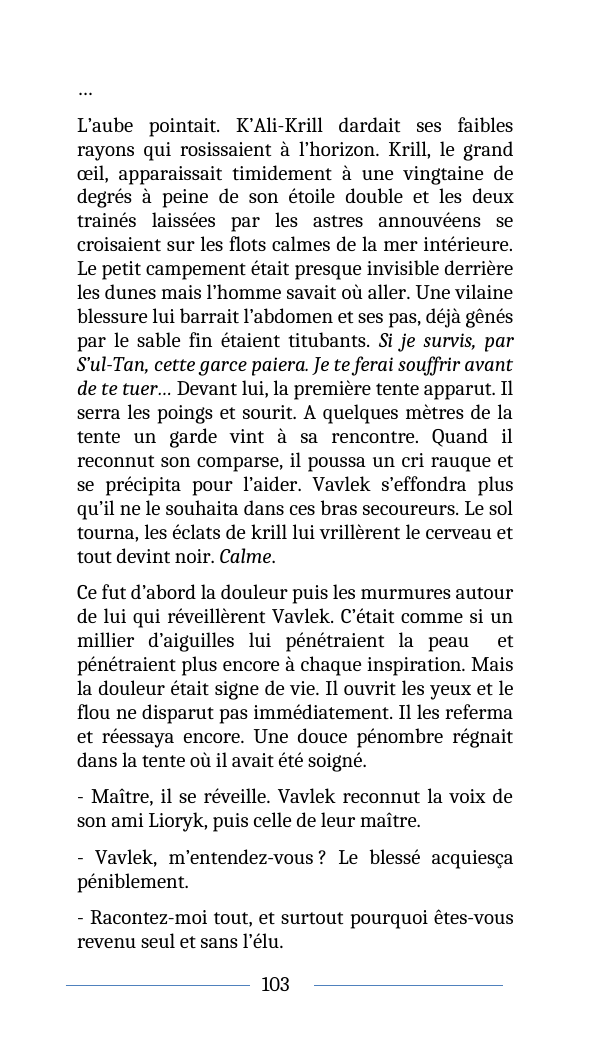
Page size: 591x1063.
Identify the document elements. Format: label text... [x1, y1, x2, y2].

text L’aube pointait. K’Ali-Krill dardait ses faibles rayons qui rosissaient à l’horizon. Krill, le grand œil, apparaissait timidement à une vingtaine de degrés à peine de son étoile double et les deux trainés laissées par les astres annouvéens se croisaient sur les flots calmes de la mer intérieure. Le petit campement était presque invisible derrière les dunes mais l’homme savait où aller. Une vilaine blessure lui barrait l’abdomen et ses pas, déjà gênés par le sable fin étaient titubants. Si je survis, par S’ul-Tan, cette garce paiera. Je te ferai souffrir avant de te tuer… Devant lui, la première tente apparut. Il serra les poings et sourit. A quelques mètres de la tente un garde vint à sa rencontre. Quand il reconnut son comparse, il poussa un cri rauque et se précipita pour l’aider. Vavlek s’effondra plus qu’il ne le souhaita dans ces bras secoureurs. Le sol tourna, les éclats de krill lui vrillèrent le cerveau et tout devint noir. Calme. [77, 113, 514, 568]
text - Maître, il se réveille. Vavlek reconnut la voix de son ami Lioryk, puis celle de leur maître. [77, 785, 514, 833]
text - Vavlek, m’entendez-vous ? Le blessé acquiesça péniblement. [77, 846, 514, 893]
text Ce fut d’abord la douleur puis les murmures autour de lui qui réveillèrent Vavlek. C’était comme si un millier d’aiguilles lui pénétraient la peau et pénétraient plus encore à chaque inspiration. Mais la douleur était signe de vie. Il ouvrit les yeux et le flou ne disparut pas immédiatement. Il les referma et réessaya encore. Une douce pénombre régnait dans la tente où il avait été soigné. [77, 581, 514, 773]
text … [77, 77, 514, 101]
text - Racontez-moi tout, et surtout pourquoi êtes-vous revenu seul et sans l’élu. [77, 906, 514, 954]
